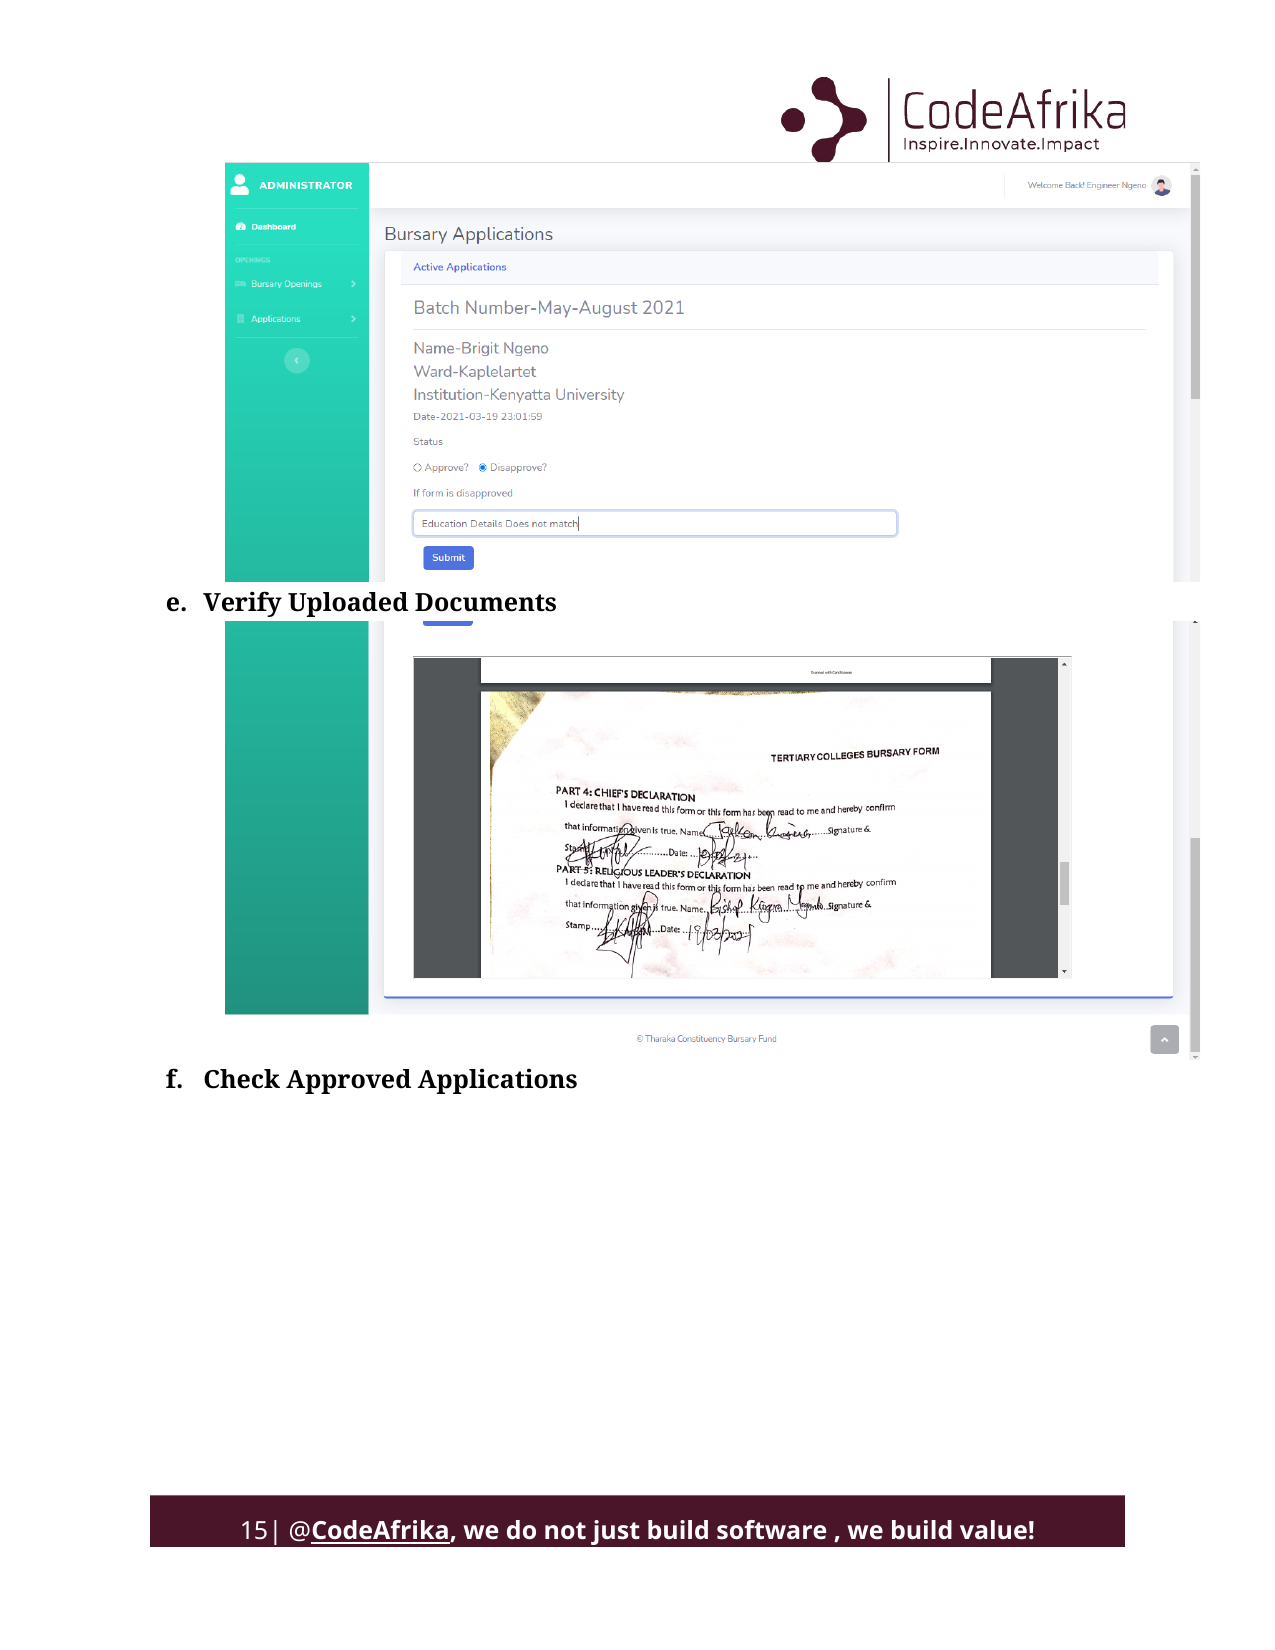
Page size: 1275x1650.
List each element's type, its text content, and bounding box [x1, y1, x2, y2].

list Check Approved Applications [166, 1061, 1125, 1095]
list Verify Uploaded Documents [166, 584, 1125, 618]
picture [225, 75, 1200, 582]
picture [225, 621, 1200, 1060]
